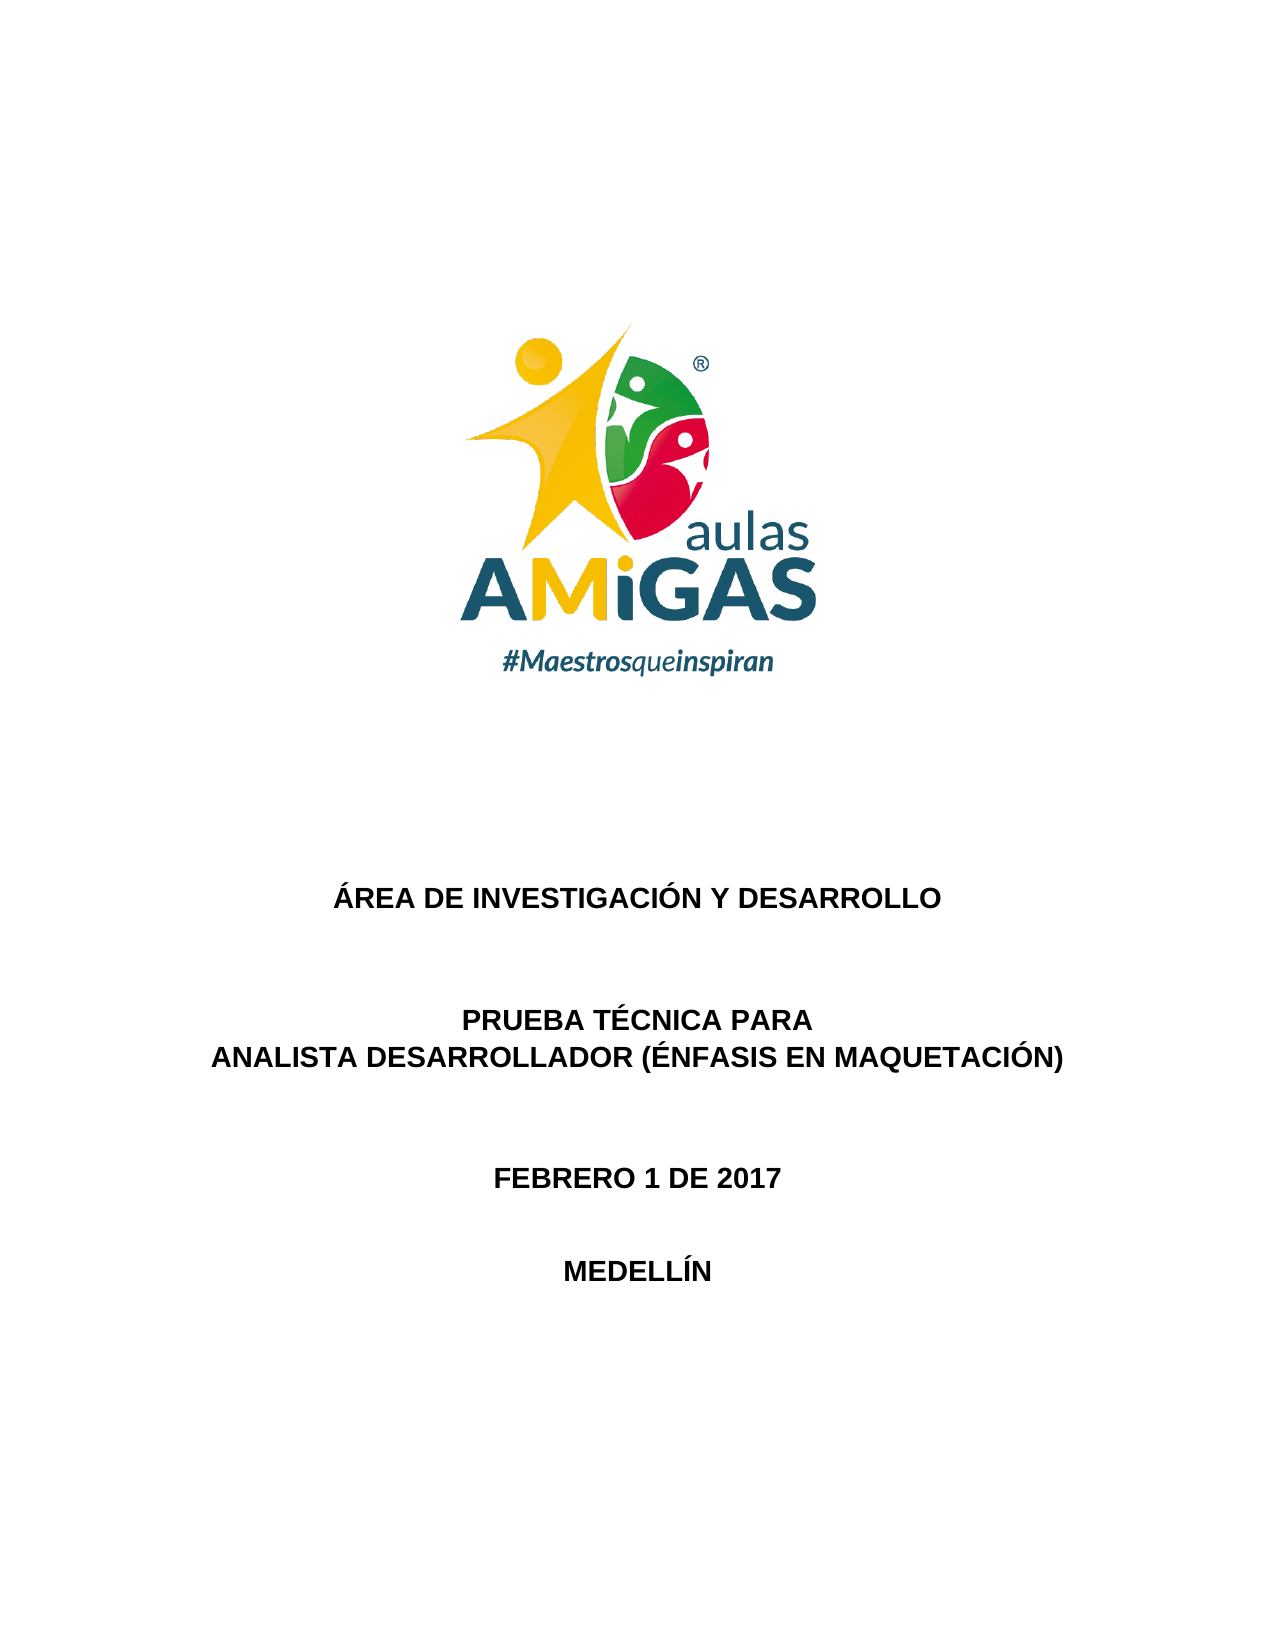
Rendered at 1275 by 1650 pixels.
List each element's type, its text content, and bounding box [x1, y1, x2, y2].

text MEDELLÍN [150, 1254, 1125, 1288]
text ANALISTA DESARROLLADOR (ÉNFASIS EN MAQUETACIÓN) [150, 1039, 1125, 1073]
picture [150, 208, 1125, 794]
text PRUEBA TÉCNICA PARA [150, 1003, 1125, 1037]
text FEBRERO 1 DE 2017 [150, 1161, 1125, 1194]
text ÁREA DE INVESTIGACIÓN Y DESARROLLO [150, 881, 1125, 915]
